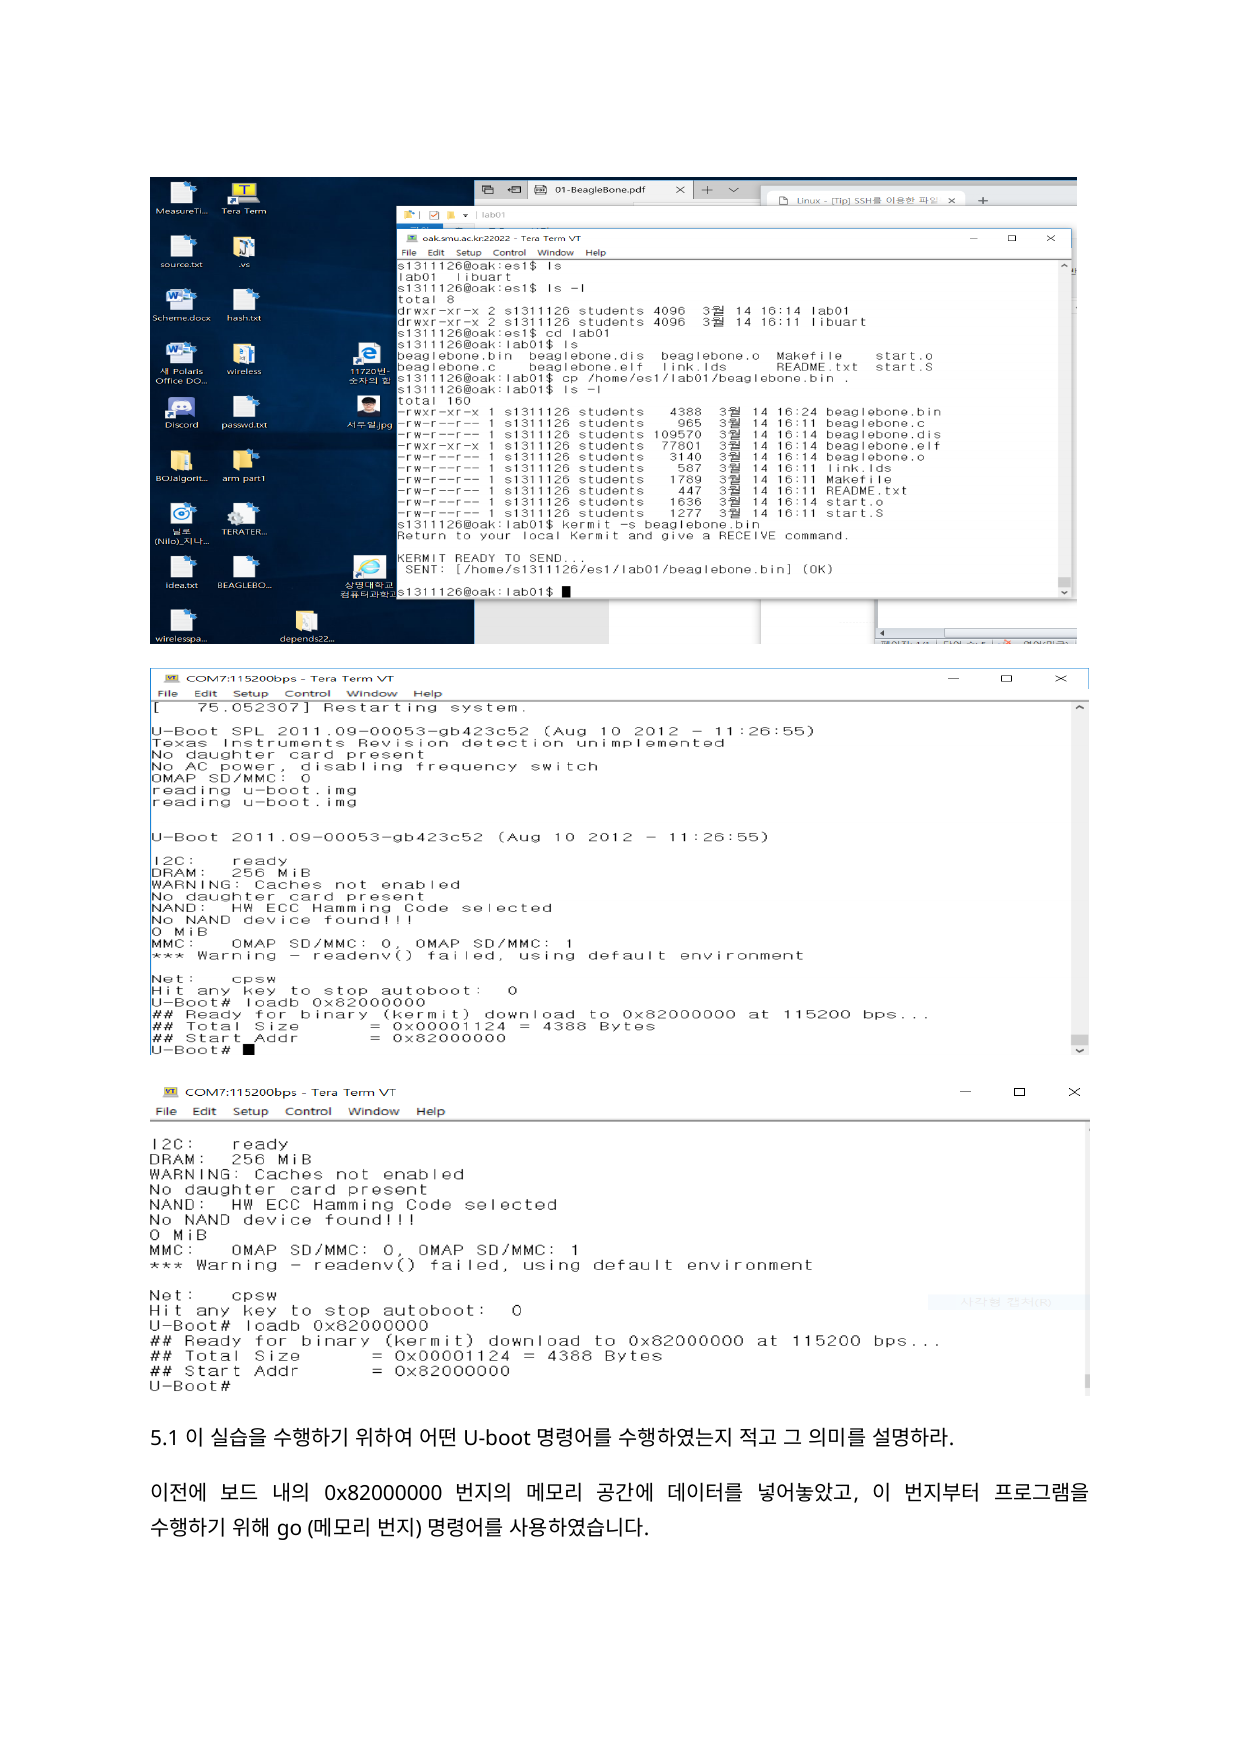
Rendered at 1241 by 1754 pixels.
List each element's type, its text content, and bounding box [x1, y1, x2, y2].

picture [150, 668, 1089, 1055]
text 5.1 이 실습을 수행하기 위하여 어떤 U-boot 명령어를 수행하였는지 적고 그 의미를 설명하라. [150, 1421, 1090, 1451]
text 이전에 보드 내의 0x82000000 번지의 메모리 공간에 데이터를 넣어놓았고, 이 번지부터 프로그램을 수행하기 위해 go (메모리 번지) 명령어를 사용하였습니다. [150, 1476, 1090, 1541]
picture [150, 1079, 1090, 1396]
picture [150, 177, 1077, 644]
